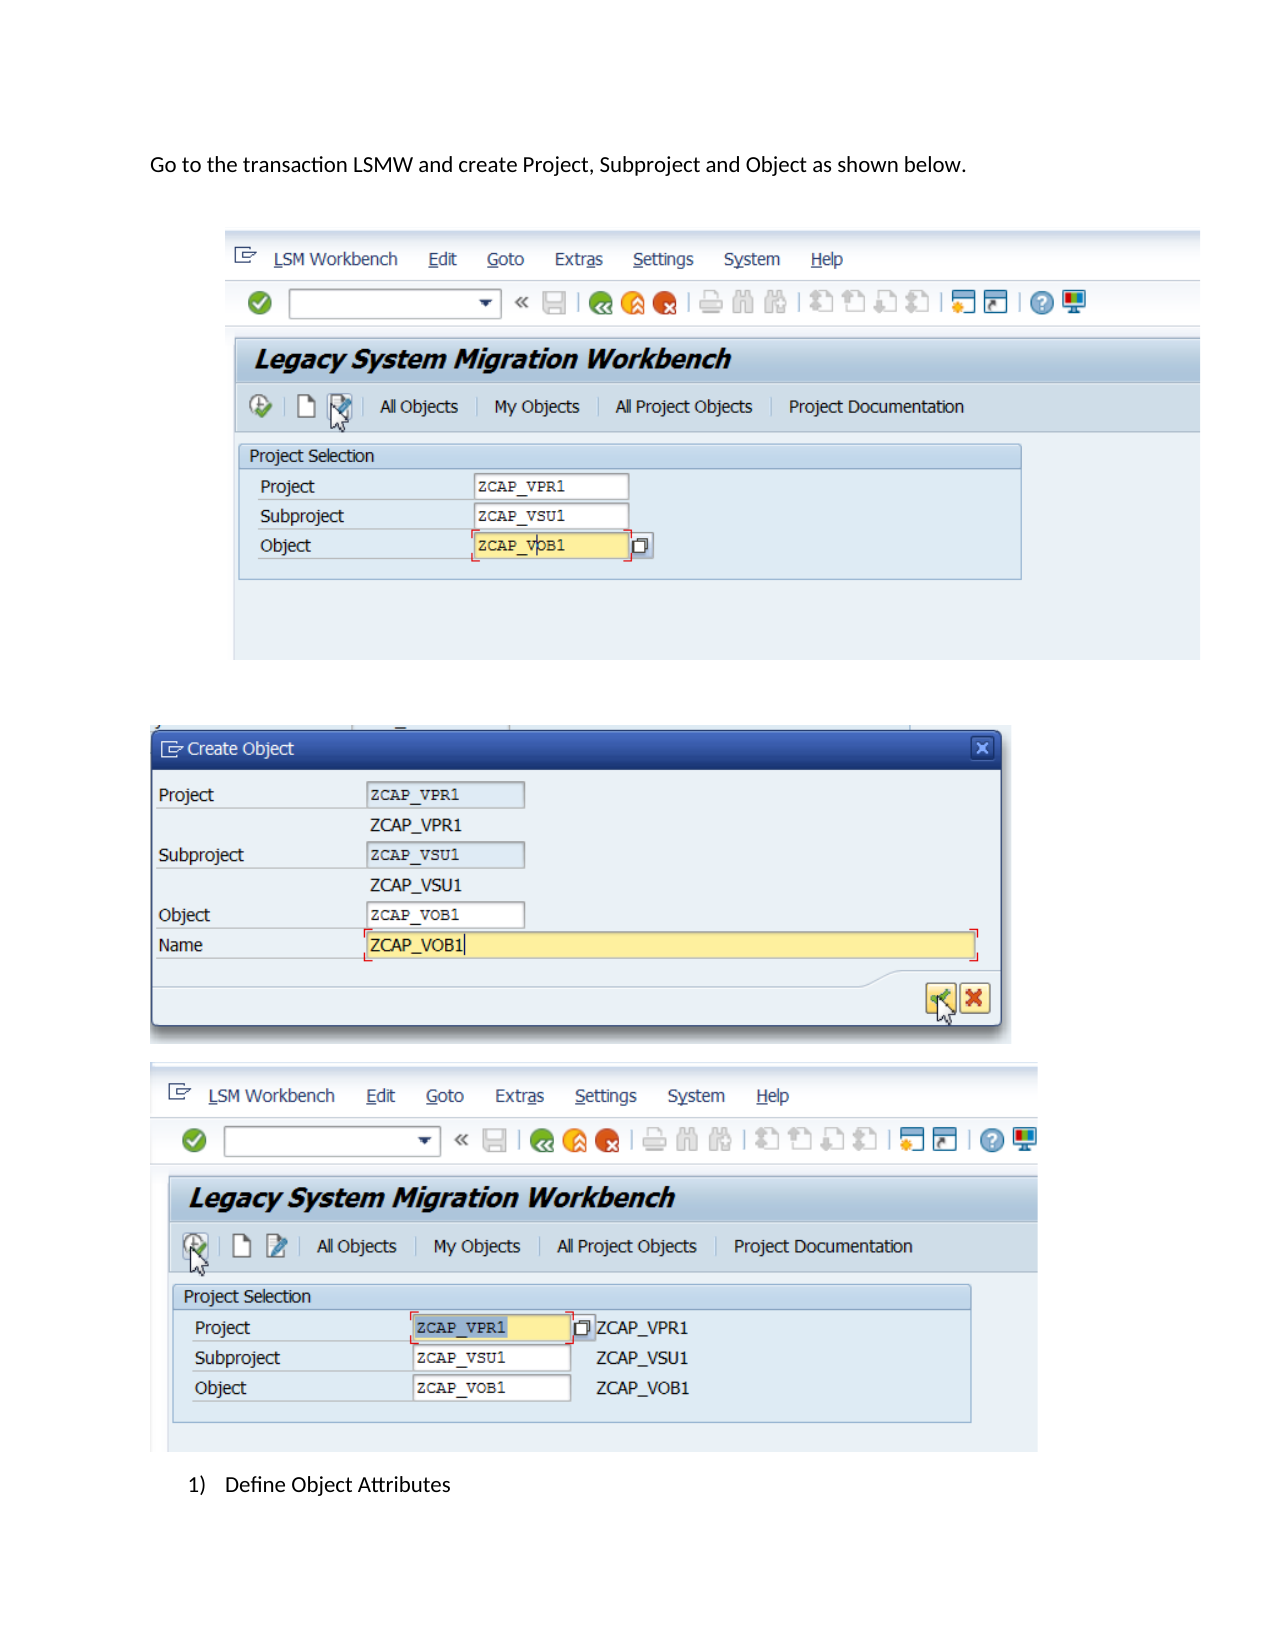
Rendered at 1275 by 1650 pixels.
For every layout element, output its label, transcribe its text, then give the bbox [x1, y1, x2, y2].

text Go to the transaction LSMW and create Project, Subproject and Object as shown below. [150, 150, 1125, 178]
list Define Object Attributes [187, 1470, 1125, 1498]
picture [150, 1062, 1038, 1452]
picture [225, 227, 1200, 660]
picture [150, 725, 1012, 1044]
